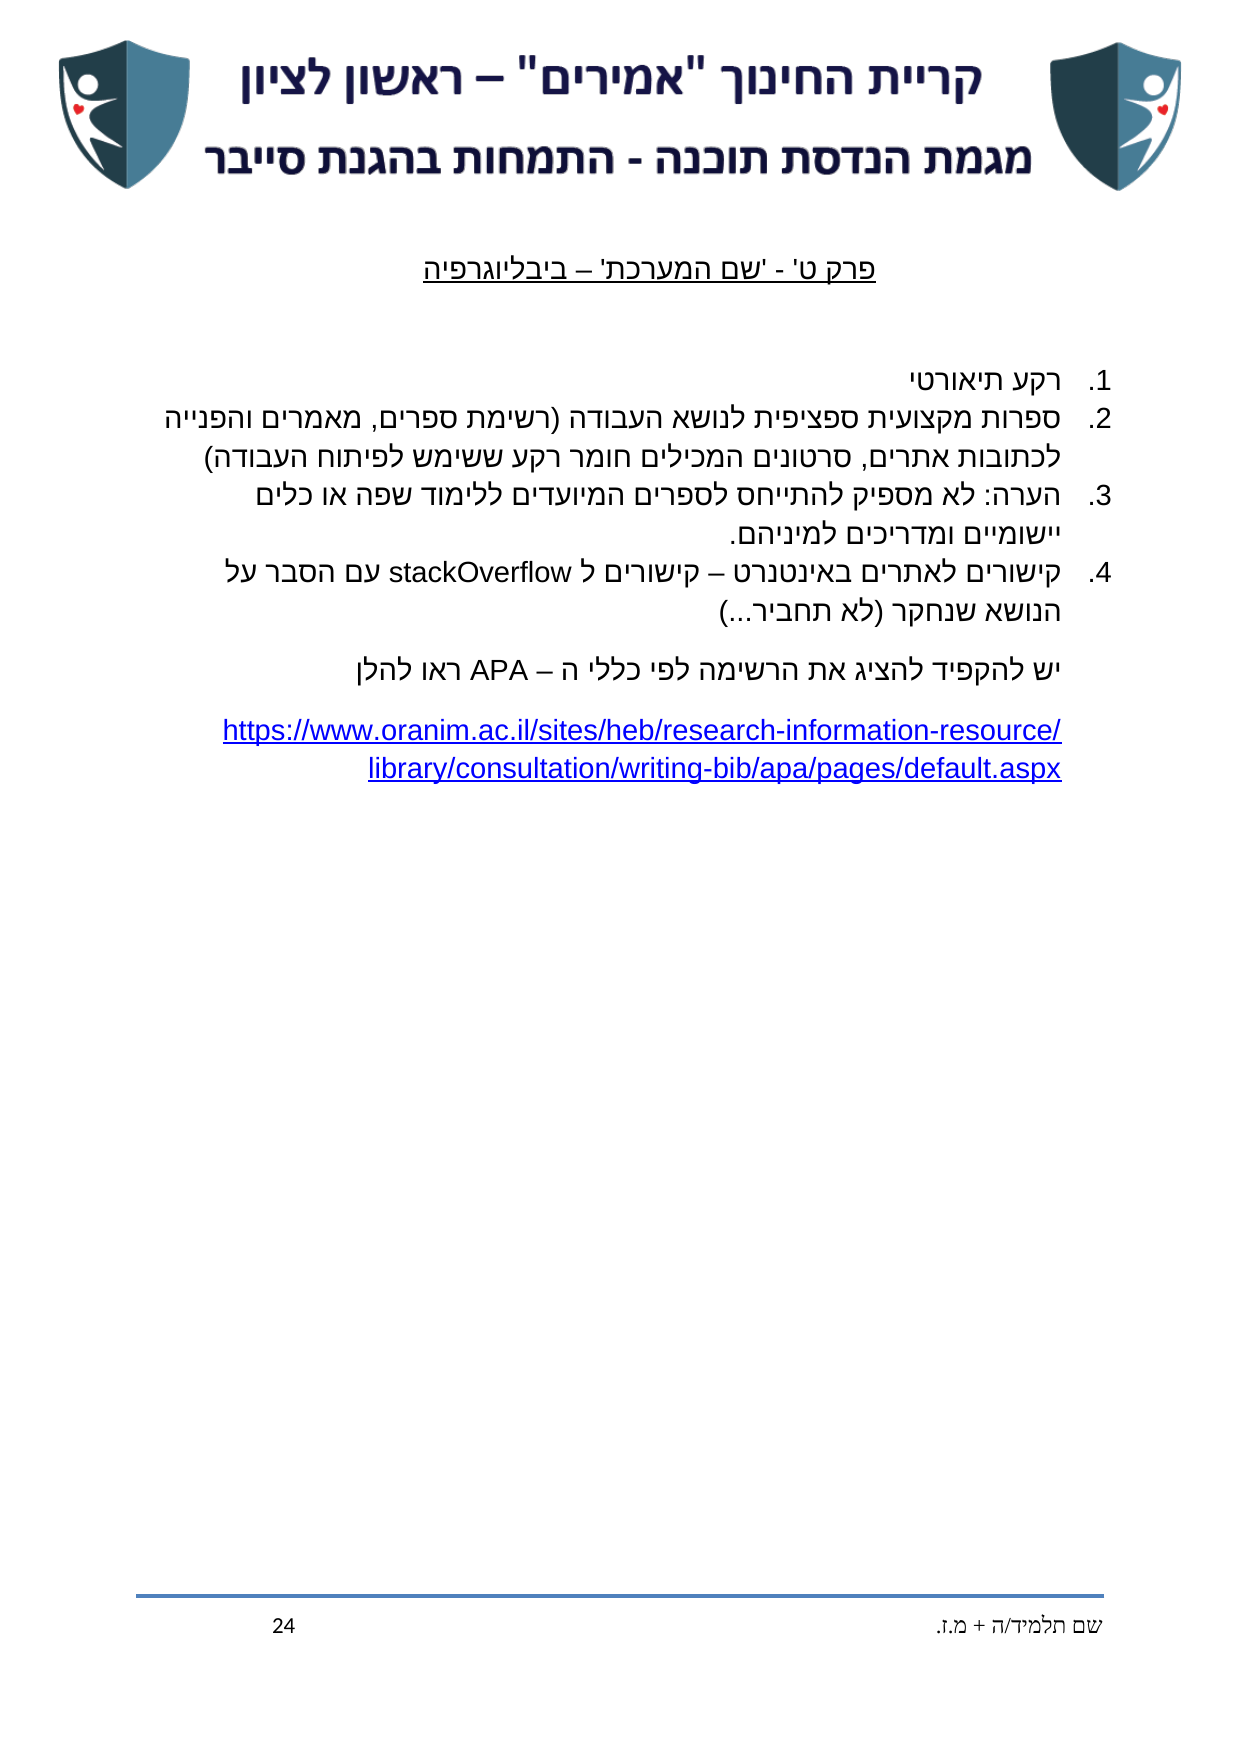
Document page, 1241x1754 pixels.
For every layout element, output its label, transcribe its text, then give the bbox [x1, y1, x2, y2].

list ספרות מקצועית ספציפית לנושא העבודה (רשימת ספרים, מאמרים והפנייה לכתובות אתרים, סרטונים המכילים חומר רקע ששימש לפיתוח העבודה) [162, 401, 1099, 473]
list הערה: לא מספיק להתייחס לספרים המיועדים ללימוד שפה או כלים יישומיים ומדריכים למיניהם. [162, 478, 1099, 551]
list רקע תיאורטי [162, 363, 1099, 396]
picture [58, 40, 1182, 192]
text https://www.oranim.ac.il/sites/heb/research-information-resource/library/consultation/writing-bib/apa/pages/default.aspx [162, 713, 1062, 785]
list קישורים לאתרים באינטנרט – קישורים ל stackOverflow עם הסבר על הנושא שנחקר (לא תחביר...) [162, 556, 1099, 628]
text יש להקפיד להציג את הרשימה לפי כללי ה – APA ראו להלן [162, 653, 1062, 687]
text פרק ט' - 'שם המערכת' – ביבליוגרפיה [162, 252, 1137, 286]
